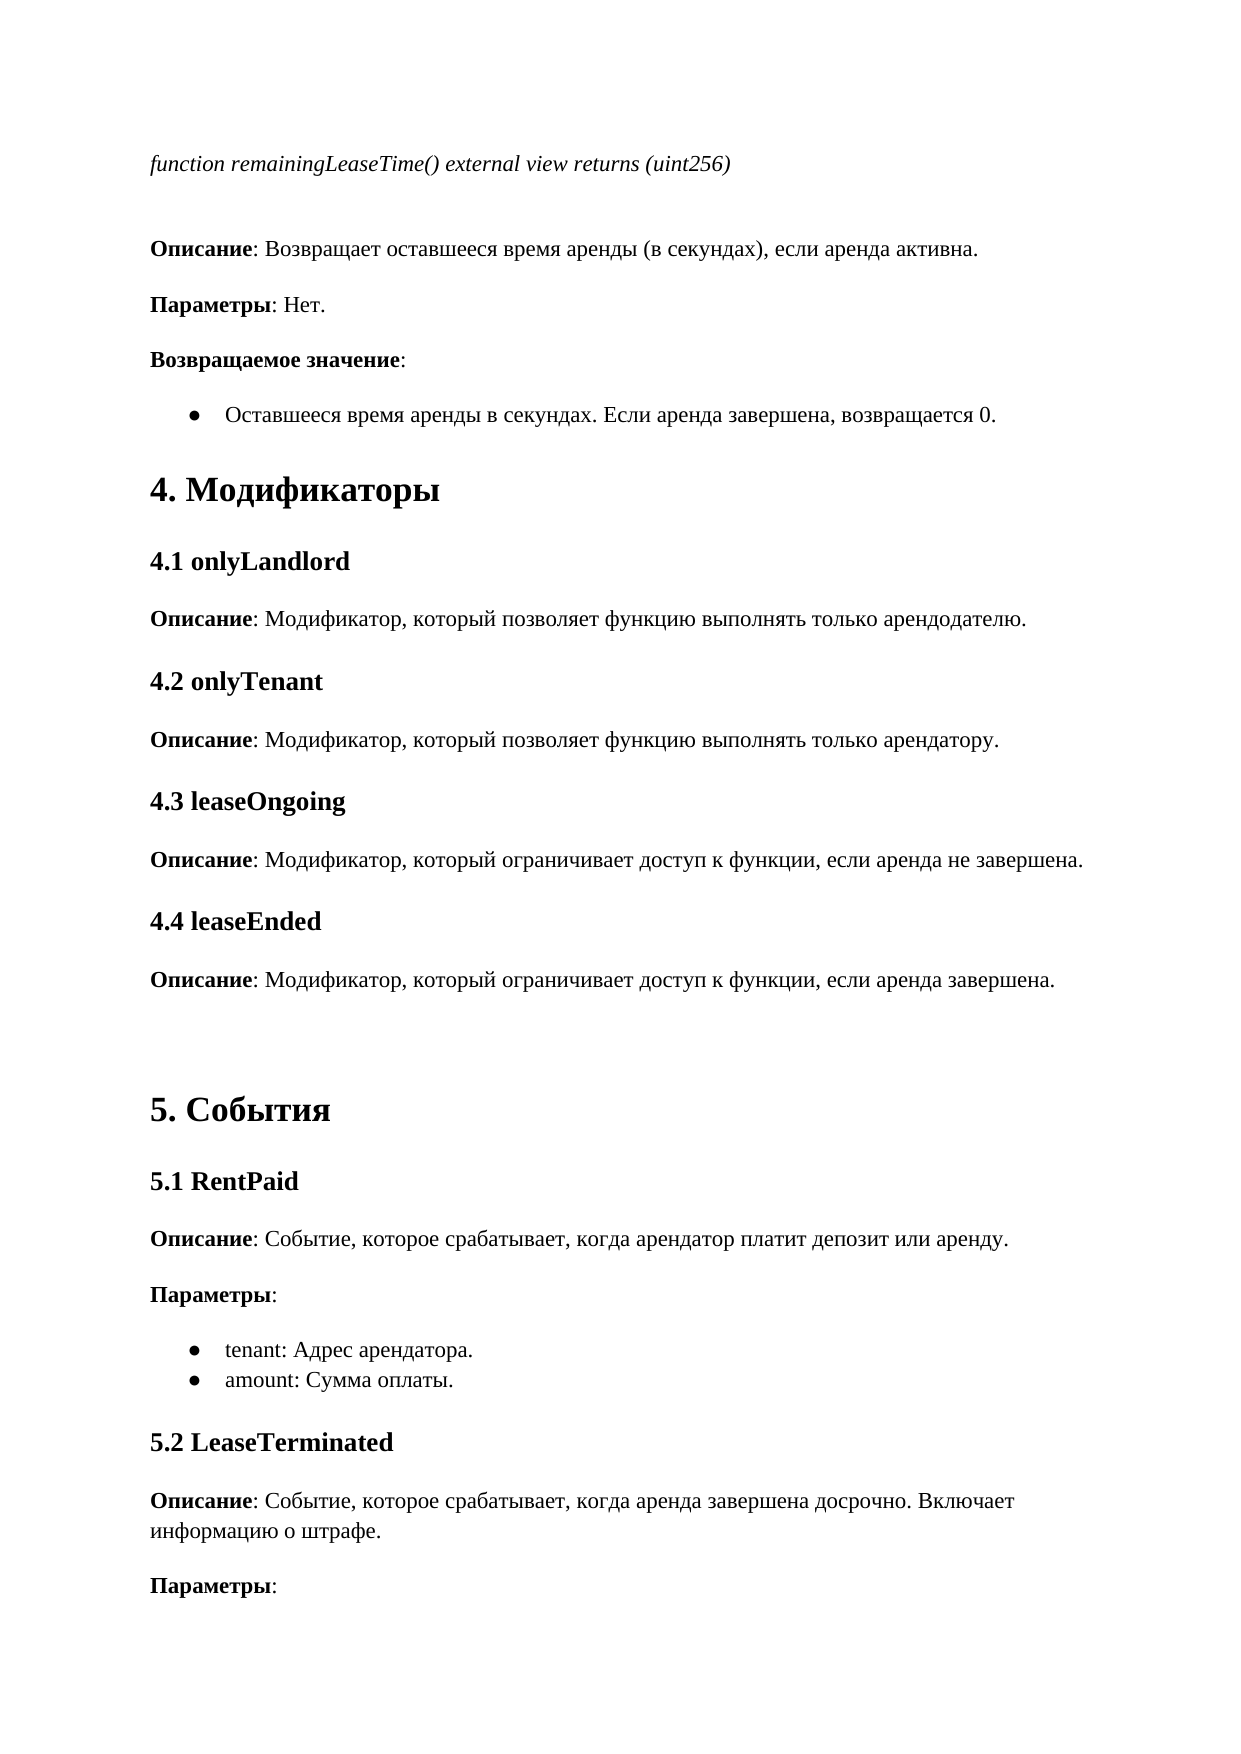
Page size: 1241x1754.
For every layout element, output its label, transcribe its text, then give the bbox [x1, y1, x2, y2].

text Возвращаемое значение: [150, 346, 1090, 372]
text Параметры: [150, 1281, 1090, 1307]
text Описание: Событие, которое срабатывает, когда аренда завершена досрочно. Включает информацию о штрафе. [150, 1487, 1090, 1543]
subtitle 4. Модификаторы [150, 469, 1090, 509]
text Описание: Модификатор, который ограничивает доступ к функции, если аренда не завершена. [150, 846, 1090, 872]
text Описание: Возвращает оставшееся время аренды (в секундах), если аренда активна. [150, 235, 1090, 262]
text Описание: Модификатор, который позволяет функцию выполнять только арендодателю. [150, 606, 1090, 632]
list tenant: Адрес арендатора. [187, 1336, 1090, 1362]
text Описание: Событие, которое срабатывает, когда арендатор платит депозит или аренду. [150, 1226, 1090, 1252]
text function remainingLeaseTime() external view returns (uint256) [150, 150, 1090, 176]
subtitle 4.3 leaseOngoing [150, 785, 1090, 816]
subtitle 4.4 leaseEnded [150, 905, 1090, 936]
text Параметры: Нет. [150, 291, 1090, 317]
list Оставшееся время аренды в секундах. Если аренда завершена, возвращается 0. [187, 401, 1090, 427]
text Параметры: [150, 1572, 1090, 1598]
subtitle 4.2 onlyTenant [150, 665, 1090, 696]
subtitle 5.1 RentPaid [150, 1165, 1090, 1196]
text Описание: Модификатор, который позволяет функцию выполнять только арендатору. [150, 726, 1090, 752]
subtitle 4.1 onlyLandlord [150, 545, 1090, 576]
list amount: Сумма оплаты. [187, 1366, 1090, 1393]
text Описание: Модификатор, который ограничивает доступ к функции, если аренда завершена. [150, 966, 1090, 992]
subtitle 5.2 LeaseTerminated [150, 1426, 1090, 1457]
subtitle 5. События [150, 1089, 1090, 1129]
